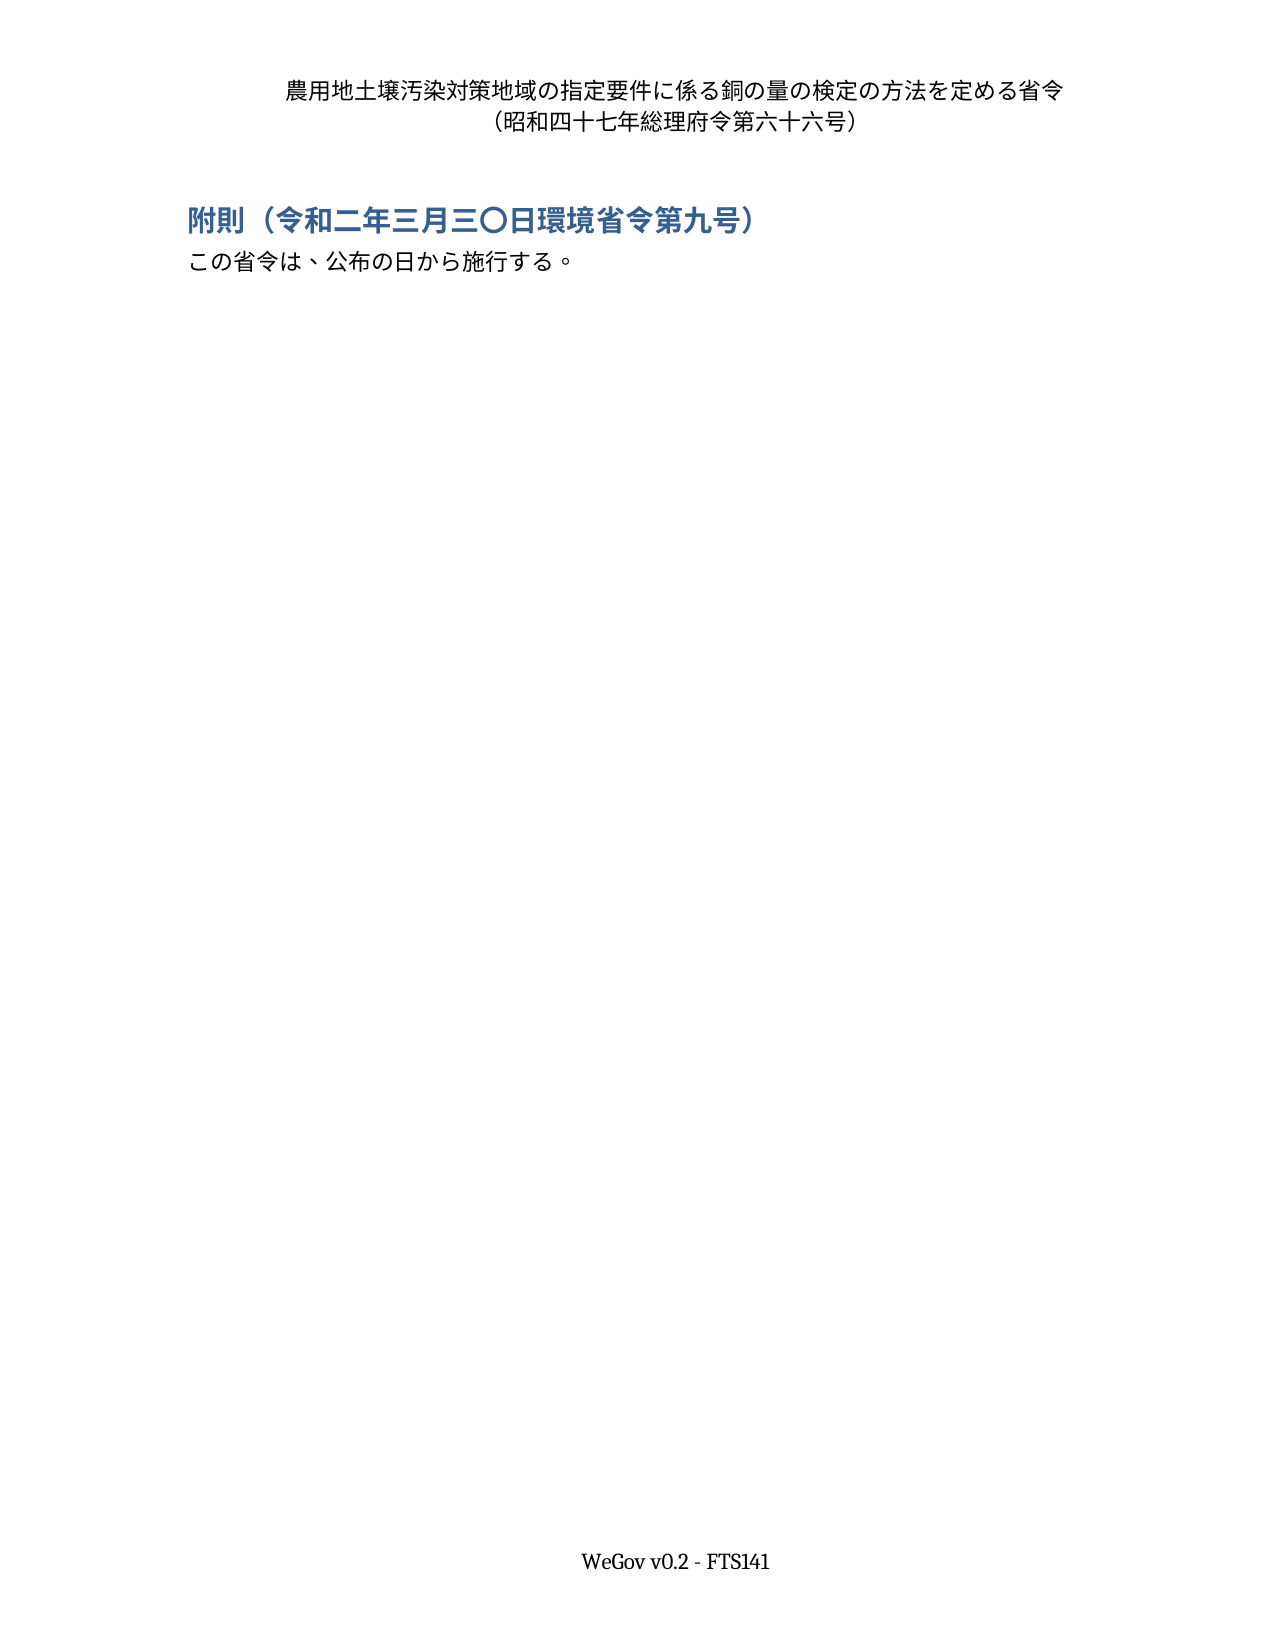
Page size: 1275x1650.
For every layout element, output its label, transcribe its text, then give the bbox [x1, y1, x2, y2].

subtitle 附則（令和二年三月三〇日環境省令第九号） [187, 200, 1087, 240]
text この省令は、公布の日から施行する。 [187, 246, 1087, 277]
